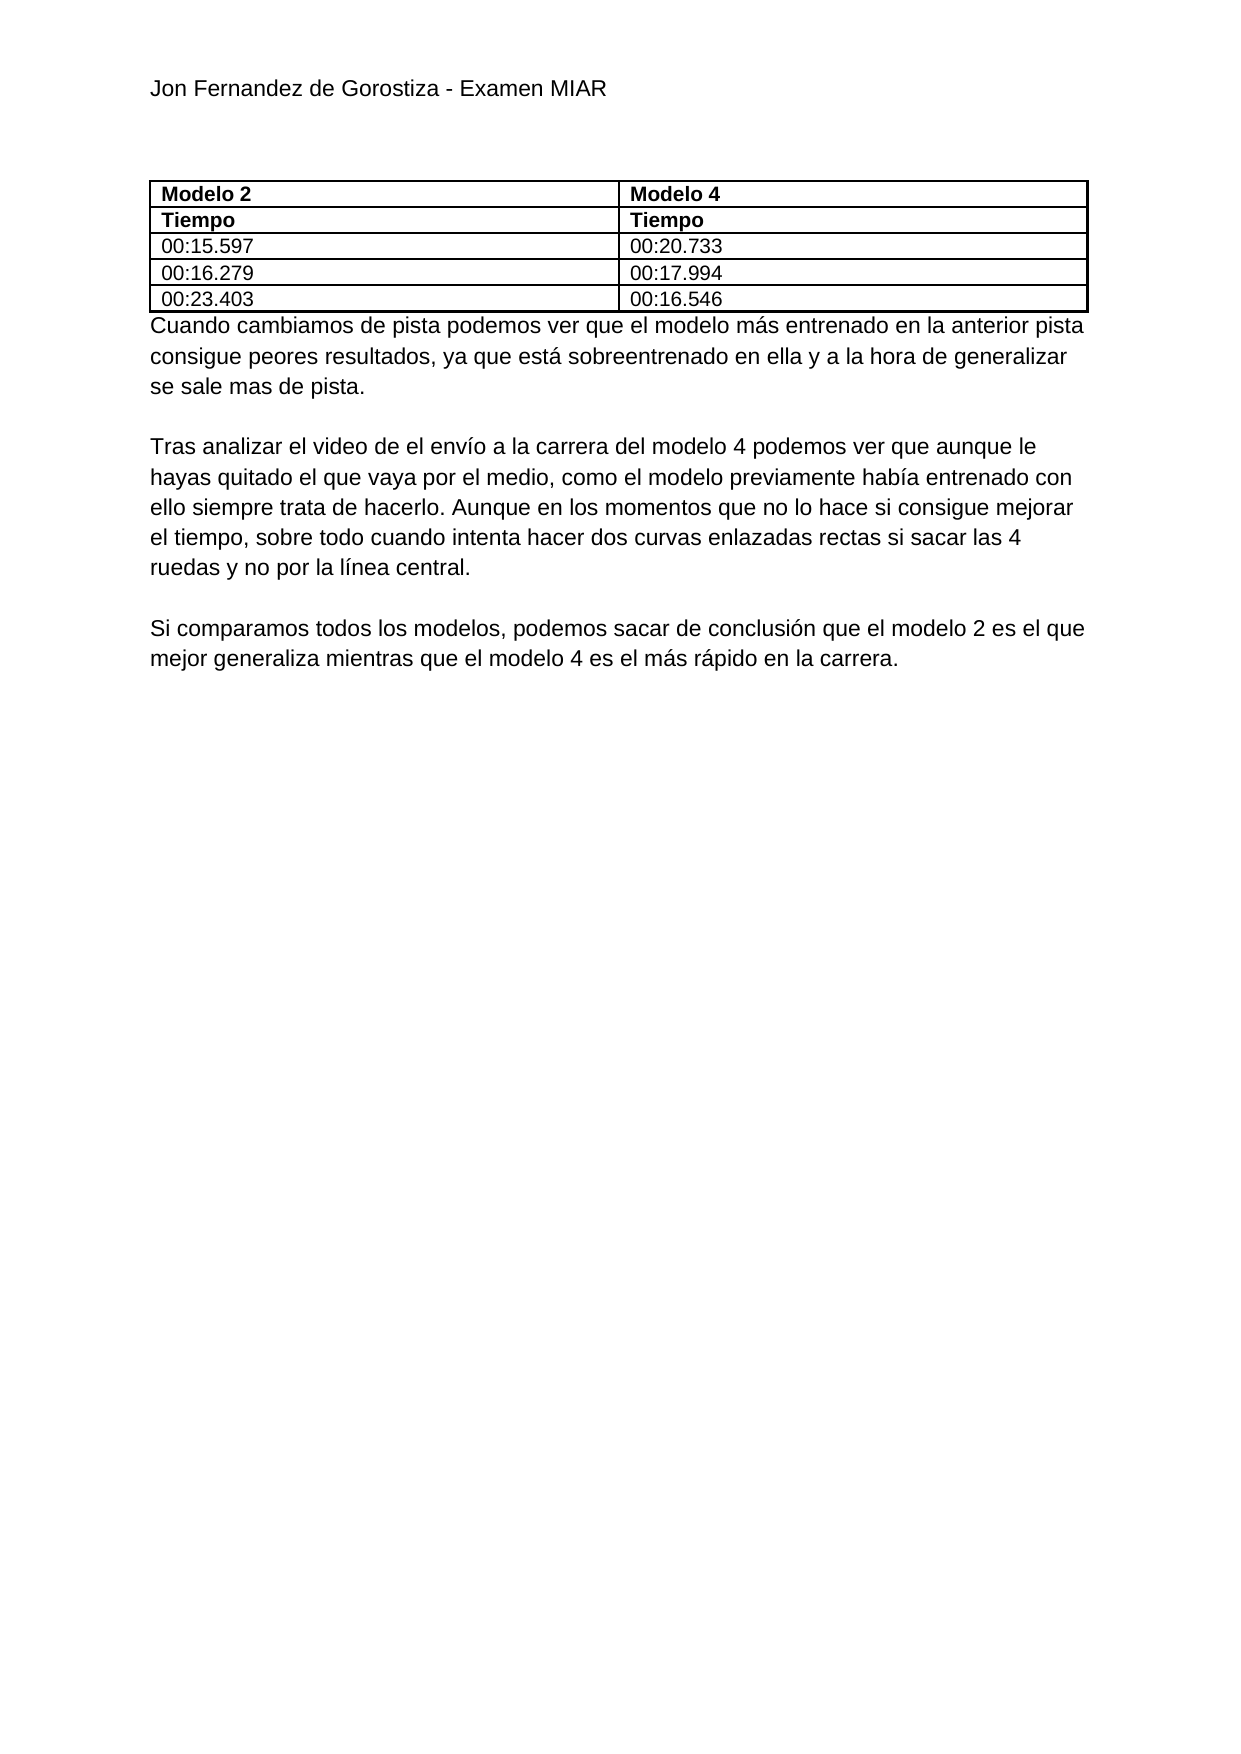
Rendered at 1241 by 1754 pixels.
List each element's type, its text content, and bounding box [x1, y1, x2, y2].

text Tras analizar el video de el envío a la carrera del modelo 4 podemos ver que aunque le hayas quitado el que vaya por el medio, como el modelo previamente había entrenado con ello siempre trata de hacerlo. Aunque en los momentos que no lo hace si consigue mejorar el tiempo, sobre todo cuando intenta hacer dos curvas enlazadas rectas si sacar las 4 ruedas y no por la línea central. [150, 433, 1090, 581]
table_cell 00:16.546 [620, 286, 1086, 310]
table_cell 00:20.733 [620, 234, 1086, 258]
table_cell 00:15.597 [151, 234, 618, 258]
text Si comparamos todos los modelos, podemos sacar de conclusión que el modelo 2 es el que mejor generaliza mientras que el modelo 4 es el más rápido en la carrera. [150, 614, 1090, 671]
table_cell 00:23.403 [151, 286, 618, 310]
table_header Modelo 4 [620, 182, 1086, 206]
table_cell Tiempo [620, 208, 1086, 232]
table_cell Tiempo [151, 208, 618, 232]
table_header Modelo 2 [151, 182, 618, 206]
table_cell 00:16.279 [151, 260, 618, 284]
text Cuando cambiamos de pista podemos ver que el modelo más entrenado en la anterior pista consigue peores resultados, ya que está sobreentrenado en ella y a la hora de generalizar se sale mas de pista. [150, 312, 1090, 399]
table_cell 00:17.994 [620, 260, 1086, 284]
